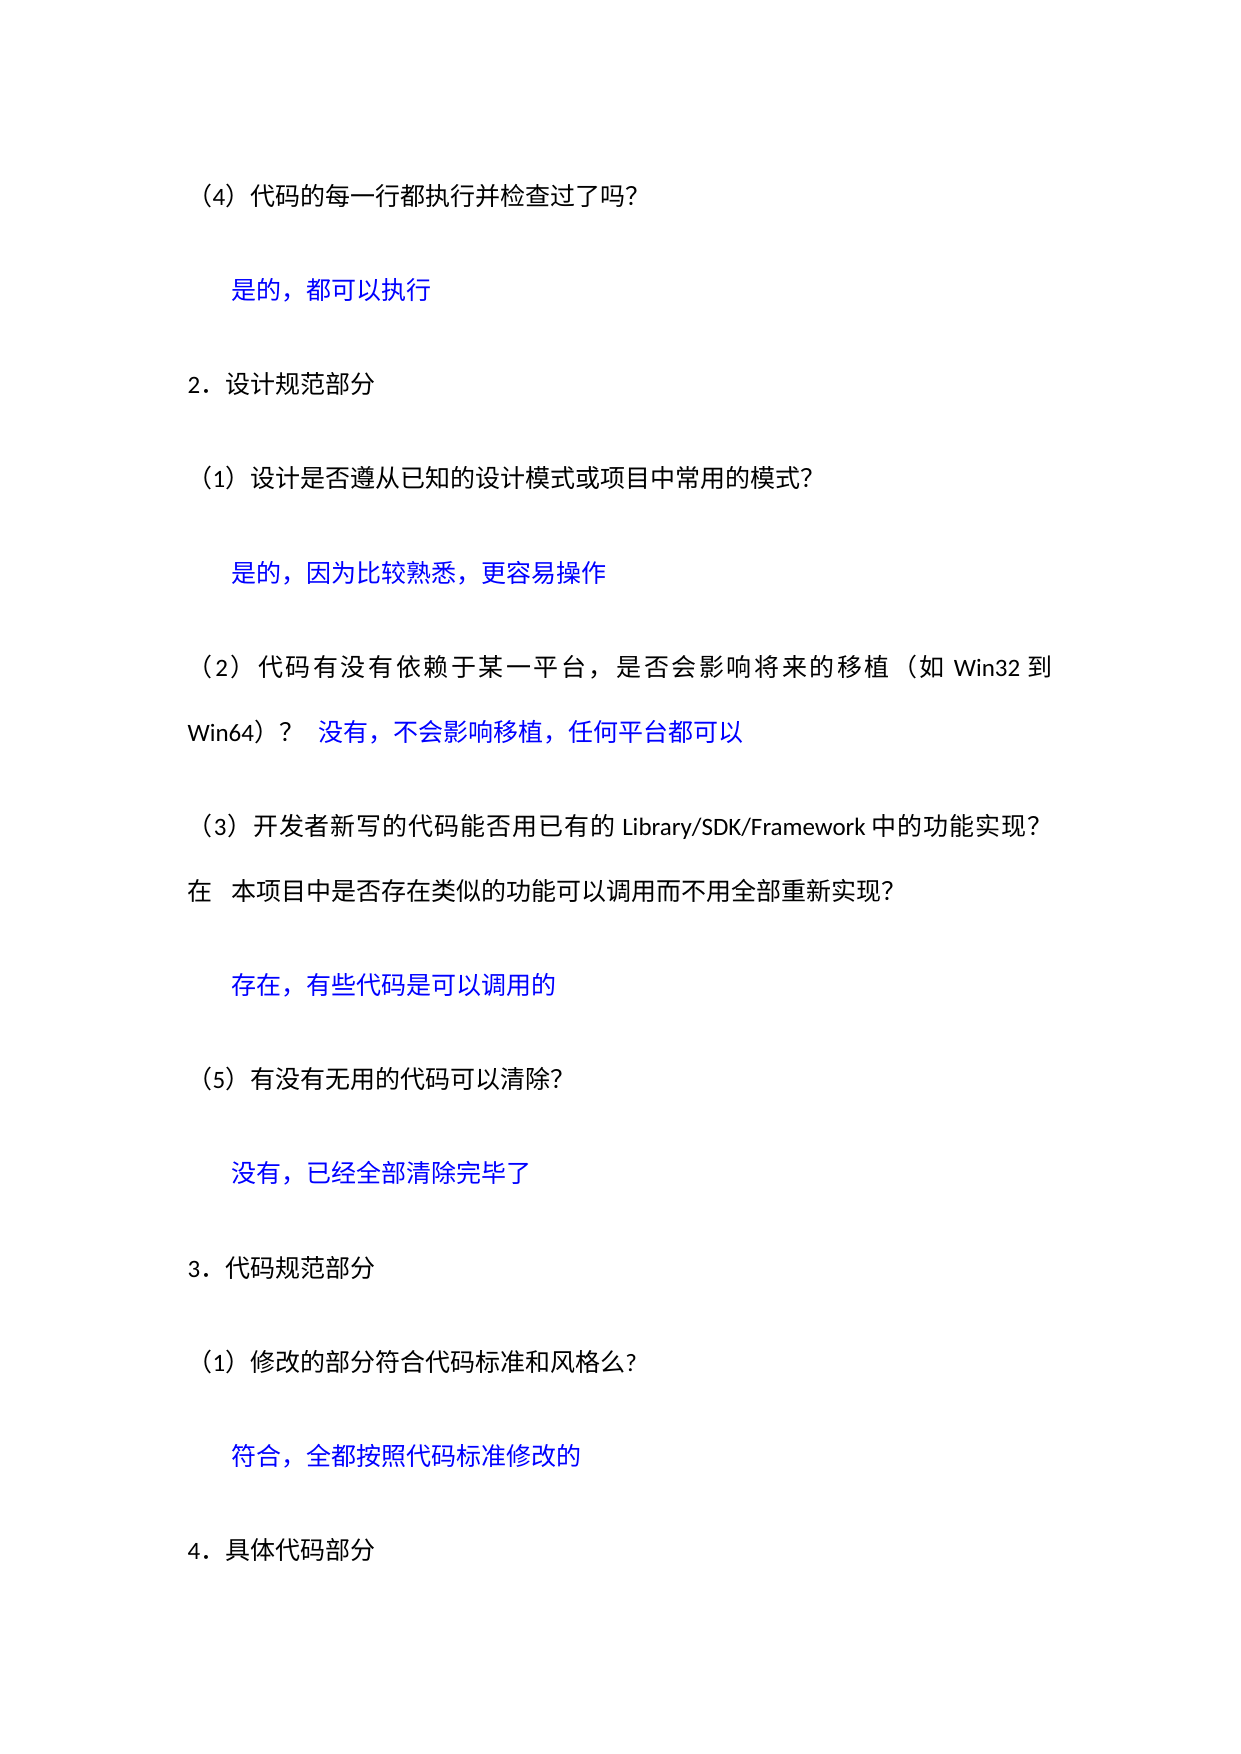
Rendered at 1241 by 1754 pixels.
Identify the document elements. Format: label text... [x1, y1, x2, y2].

text 存在，有些代码是可以调用的 [187, 951, 1053, 1016]
text 2．设计规范部分 [187, 350, 1053, 415]
text （1）设计是否遵从已知的设计模式或项目中常用的模式？ [187, 444, 1053, 509]
text （3）开发者新写的代码能否用已有的Library/SDK/Framework中的功能实现？在 本项目中是否存在类似的功能可以调用而不用全部重新实现？ [187, 792, 1053, 922]
text （2）代码有没有依赖于某一平台，是否会影响将来的移植（如Win32到Win64）？ 没有，不会影响移植，任何平台都可以 [187, 633, 1053, 763]
text （1）修改的部分符合代码标准和风格么? [187, 1328, 1053, 1393]
text 3．代码规范部分 [187, 1234, 1053, 1299]
text 4．具体代码部分 [187, 1516, 1053, 1581]
list 代码的每一行都执行并检查过了吗？ [187, 162, 1053, 227]
text 是的，因为比较熟悉，更容易操作 [187, 539, 1053, 604]
list 没有，已经全部清除完毕了 [187, 1139, 1053, 1204]
list 是的，都可以执行 [187, 256, 1053, 321]
text 符合，全都按照代码标准修改的 [187, 1422, 1053, 1487]
list 有没有无用的代码可以清除？ [187, 1045, 1053, 1110]
